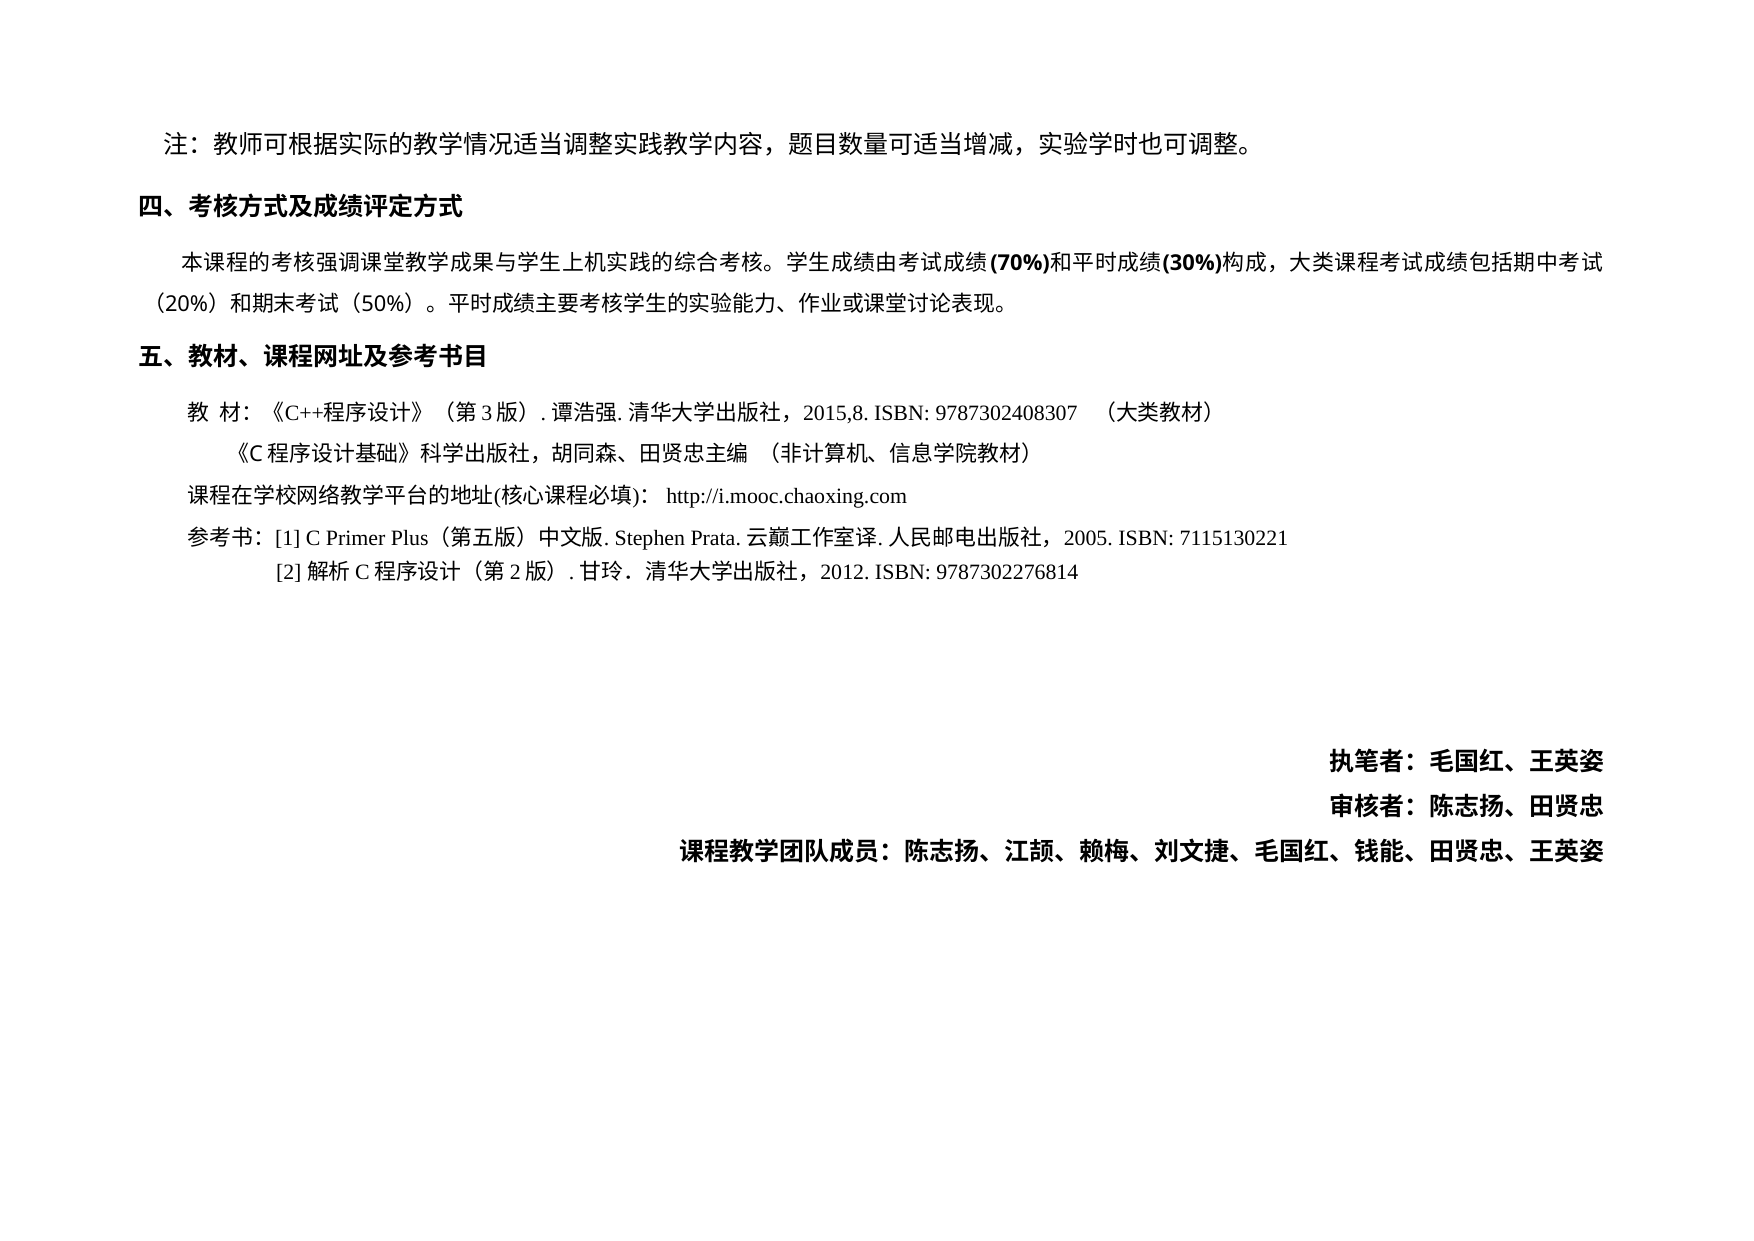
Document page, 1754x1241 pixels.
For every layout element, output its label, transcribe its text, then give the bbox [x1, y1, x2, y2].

text 五、教材、课程网址及参考书目 [113, 332, 1604, 374]
text [2] 解析C程序设计（第2版）. 甘玲．清华大学出版社，2012. ISBN: 9787302276814 [157, 553, 1604, 586]
text 《C程序设计基础》科学出版社，胡同森、田贤忠主编 （非计算机、信息学院教材） [113, 428, 1604, 470]
text 本课程的考核强调课堂教学成果与学生上机实践的综合考核。学生成绩由考试成绩(70%)和平时成绩(30%)构成，大类课程考试成绩包括期中考试（20%）和期末考试（50%）。平时成绩主要考核学生的实验能力、作业或课堂讨论表现。 [143, 237, 1604, 320]
text 课程教学团队成员：陈志扬、江颉、赖梅、刘文捷、毛国红、钱能、田贤忠、王英姿 [113, 832, 1604, 868]
text 四、考核方式及成绩评定方式 [113, 182, 1604, 224]
text 课程在学校网络教学平台的地址(核心课程必填)： http://i.mooc.chaoxing.com [113, 470, 1604, 512]
text 参考书：[1] C Primer Plus（第五版）中文版. Stephen Prata. 云巅工作室译. 人民邮电出版社，2005. ISBN: 7115130221 [113, 512, 1604, 553]
text 审核者：陈志扬、田贤忠 [113, 786, 1604, 822]
text 教 材：《C++程序设计》（第3版）. 谭浩强. 清华大学出版社，2015,8. ISBN: 9787302408307 （大类教材） [113, 387, 1604, 428]
text 执笔者：毛国红、王英姿 [113, 741, 1604, 777]
text 注：教师可根据实际的教学情况适当调整实践教学内容，题目数量可适当增减，实验学时也可调整。 [113, 124, 1604, 161]
